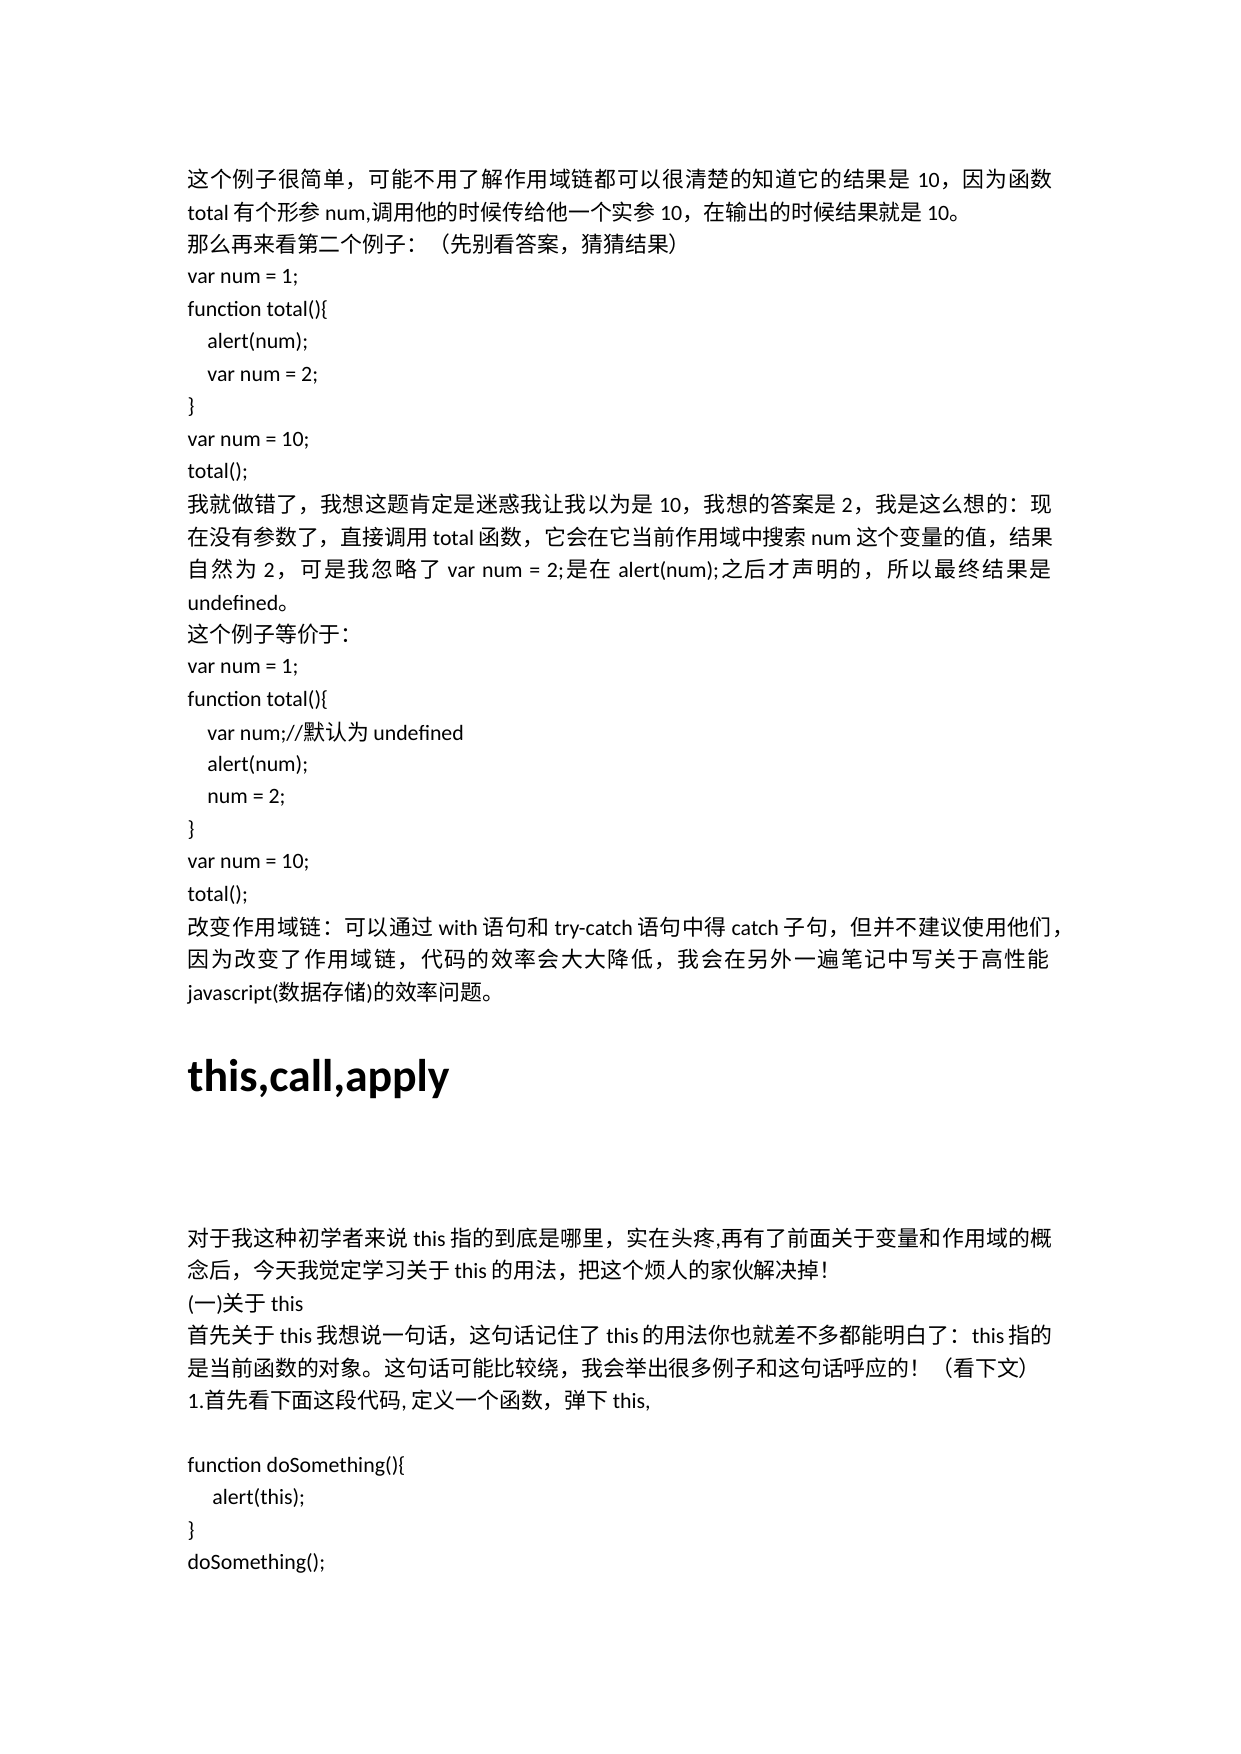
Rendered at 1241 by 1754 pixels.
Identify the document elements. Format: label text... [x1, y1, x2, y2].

text 对于我这种初学者来说this指的到底是哪里，实在头疼,再有了前面关于变量和作用域的概念后，今天我觉定学习关于this的用法，把这个烦人的家伙解决掉！ [187, 1221, 1053, 1286]
text 这个例子很简单，可能不用了解作用域链都可以很清楚的知道它的结果是10，因为函数total有个形参num,调用他的时候传给他一个实参10，在输出的时候结果就是10。 [187, 162, 1053, 227]
text 1.首先看下面这段代码, 定义一个函数，弹下this, [187, 1383, 1053, 1416]
text 这个例子等价于： [187, 617, 1053, 649]
text 我就做错了，我想这题肯定是迷惑我让我以为是10，我想的答案是2，我是这么想的：现在没有参数了，直接调用total函数，它会在它当前作用域中搜索num这个变量的值，结果自然为2，可是我忽略了var num = 2;是在alert(num);之后才声明的，所以最终结果是undefined。 [187, 487, 1053, 617]
text total(); [187, 454, 1053, 487]
text function doSomething(){ [187, 1448, 1053, 1481]
text function total(){ [187, 682, 1053, 714]
text 那么再来看第二个例子：（先别看答案，猜猜结果） [187, 227, 1053, 259]
text 改变作用域链：可以通过with语句和try-catch语句中得catch子句，但并不建议使用他们，因为改变了作用域链，代码的效率会大大降低，我会在另外一遍笔记中写关于高性能javascript(数据存储)的效率问题。 [187, 909, 1053, 1007]
text alert(num); [187, 747, 1053, 779]
text var num = 1; [187, 649, 1053, 682]
text } [187, 1513, 1053, 1546]
text } [187, 389, 1053, 422]
text alert(num); [187, 324, 1053, 357]
text alert(this); [187, 1481, 1053, 1513]
text var num = 1; [187, 259, 1053, 292]
text total(); [187, 877, 1053, 909]
text function total(){ [187, 292, 1053, 324]
text var num;//默认为undefined [187, 714, 1053, 747]
text } [187, 812, 1053, 844]
text var num = 10; [187, 844, 1053, 877]
text var num = 2; [187, 357, 1053, 389]
subtitle this,call,apply [187, 1042, 1053, 1107]
text (一)关于this [187, 1286, 1053, 1318]
text var num = 10; [187, 422, 1053, 454]
text doSomething(); [187, 1546, 1053, 1578]
text 首先关于this我想说一句话，这句话记住了this的用法你也就差不多都能明白了：this指的是当前函数的对象。这句话可能比较绕，我会举出很多例子和这句话呼应的！（看下文） [187, 1318, 1053, 1383]
text num = 2; [187, 779, 1053, 812]
